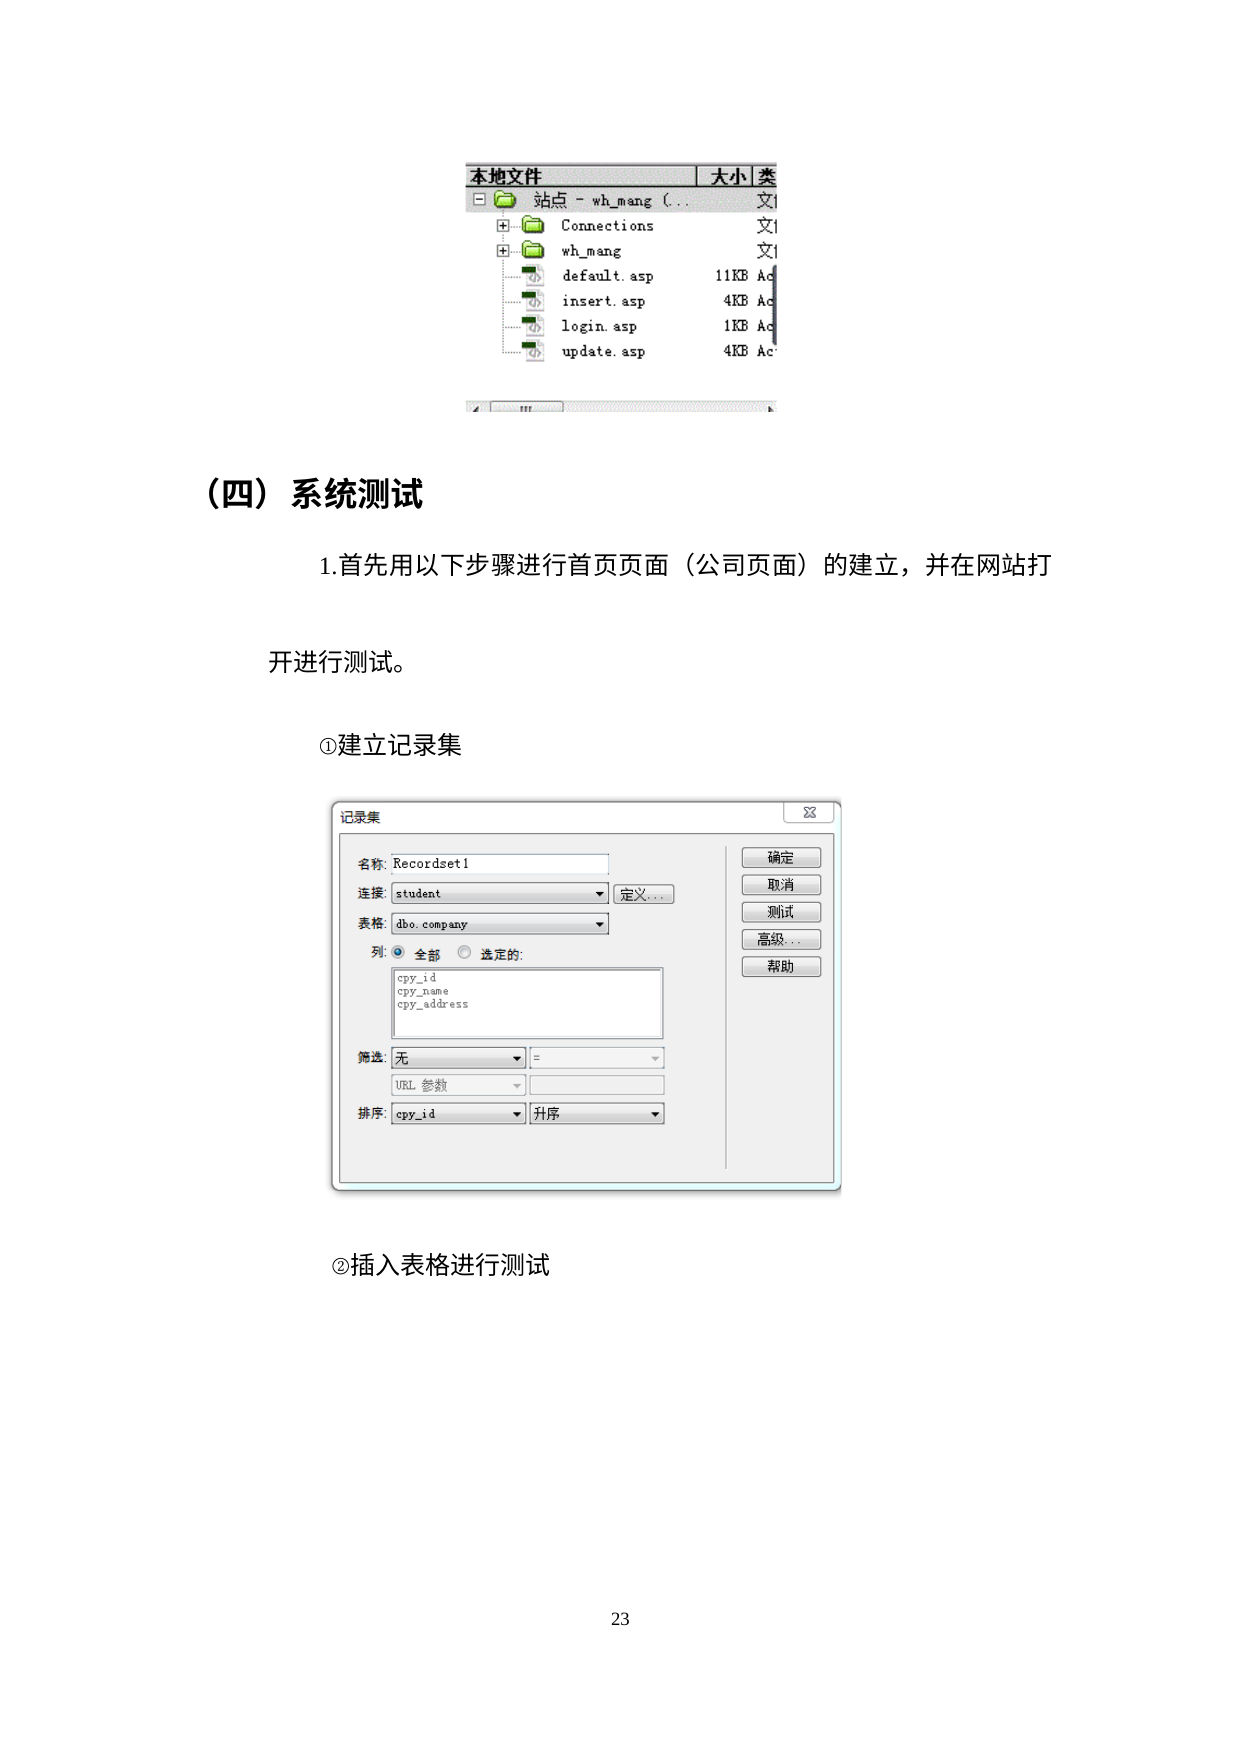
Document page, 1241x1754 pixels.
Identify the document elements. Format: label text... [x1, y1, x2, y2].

picture [465, 162, 777, 412]
list 1.首先用以下步骤进行首页页面（公司页面）的建立，并在网站打开进行测试。 [269, 531, 1053, 693]
picture [325, 796, 842, 1216]
list ①建立记录集 [269, 711, 1053, 776]
text ②插入表格进行测试 [187, 1231, 1053, 1296]
list 系统测试 [187, 459, 1053, 524]
